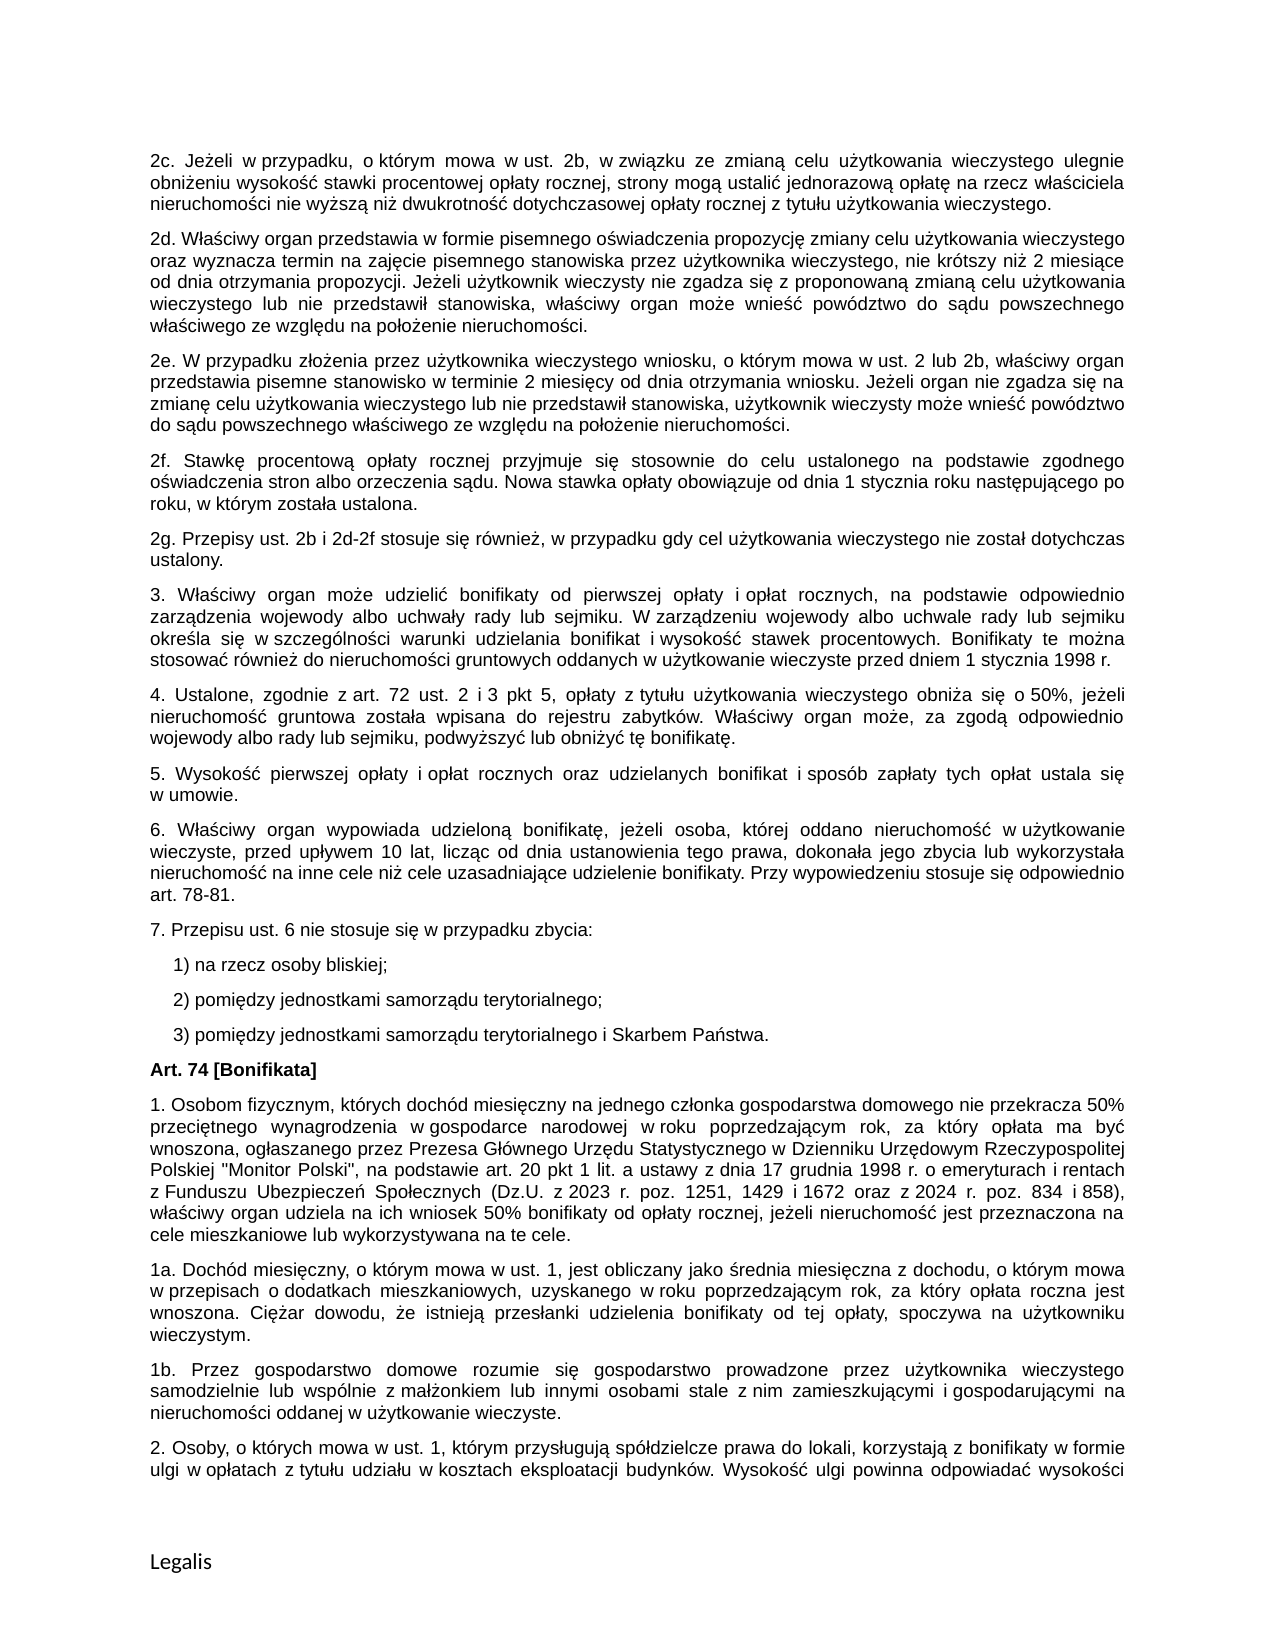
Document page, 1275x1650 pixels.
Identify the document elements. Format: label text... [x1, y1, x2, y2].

text 2) pomiędzy jednostkami samorządu terytorialnego; [173, 989, 1125, 1011]
text 1a. Dochód miesięczny, o którym mowa w ust. 1, jest obliczany jako średnia miesięczna z dochodu, o którym mowa w przepisach o dodatkach mieszkaniowych, uzyskanego w roku poprzedzającym rok, za który opłata roczna jest wnoszona. Ciężar dowodu, że istnieją przesłanki udzielenia bonifikaty od tej opłaty, spoczywa na użytkowniku wieczystym. [150, 1259, 1125, 1345]
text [150, 1437, 1125, 1480]
text 6. Właściwy organ wypowiada udzieloną bonifikatę, jeżeli osoba, której oddano nieruchomość w użytkowanie wieczyste, przed upływem 10 lat, licząc od dnia ustanowienia tego prawa, dokonała jego zbycia lub wykorzystała nieruchomość na inne cele niż cele uzasadniające udzielenie bonifikaty. Przy wypowiedzeniu stosuje się odpowiednio art. 78-81. [150, 819, 1125, 905]
text 2e. W przypadku złożenia przez użytkownika wieczystego wniosku, o którym mowa w ust. 2 lub 2b, właściwy organ przedstawia pisemne stanowisko w terminie 2 miesięcy od dnia otrzymania wniosku. Jeżeli organ nie zgadza się na zmianę celu użytkowania wieczystego lub nie przedstawił stanowiska, użytkownik wieczysty może wnieść powództwo do sądu powszechnego właściwego ze względu na położenie nieruchomości. [150, 349, 1125, 436]
text 2g. Przepisy ust. 2b i 2d-2f stosuje się również, w przypadku gdy cel użytkowania wieczystego nie został dotychczas ustalony. [150, 528, 1125, 571]
text 3. Właściwy organ może udzielić bonifikaty od pierwszej opłaty i opłat rocznych, na podstawie odpowiednio zarządzenia wojewody albo uchwały rady lub sejmiku. W zarządzeniu wojewody albo uchwale rady lub sejmiku określa się w szczególności warunki udzielania bonifikat i wysokość stawek procentowych. Bonifikaty te można stosować również do nieruchomości gruntowych oddanych w użytkowanie wieczyste przed dniem 1 stycznia 1998 r. [150, 584, 1125, 671]
text 2c. Jeżeli w przypadku, o którym mowa w ust. 2b, w związku ze zmianą celu użytkowania wieczystego ulegnie obniżeniu wysokość stawki procentowej opłaty rocznej, strony mogą ustalić jednorazową opłatę na rzecz właściciela nieruchomości nie wyższą niż dwukrotność dotychczasowej opłaty rocznej z tytułu użytkowania wieczystego. [150, 150, 1125, 215]
text 7. Przepisu ust. 6 nie stosuje się w przypadku zbycia: [150, 919, 1125, 940]
text 4. Ustalone, zgodnie z art. 72 ust. 2 i 3 pkt 5, opłaty z tytułu użytkowania wieczystego obniża się o 50%, jeżeli nieruchomość gruntowa została wpisana do rejestru zabytków. Właściwy organ może, za zgodą odpowiednio wojewody albo rady lub sejmiku, podwyższyć lub obniżyć tę bonifikatę. [150, 684, 1125, 749]
text 2f. Stawkę procentową opłaty rocznej przyjmuje się stosownie do celu ustalonego na podstawie zgodnego oświadczenia stron albo orzeczenia sądu. Nowa stawka opłaty obowiązuje od dnia 1 stycznia roku następującego po roku, w którym została ustalona. [150, 449, 1125, 514]
text 3) pomiędzy jednostkami samorządu terytorialnego i Skarbem Państwa. [173, 1024, 1125, 1046]
text 1. Osobom fizycznym, których dochód miesięczny na jednego członka gospodarstwa domowego nie przekracza 50% przeciętnego wynagrodzenia w gospodarce narodowej w roku poprzedzającym rok, za który opłata ma być wnoszona, ogłaszanego przez Prezesa Głównego Urzędu Statystycznego w Dzienniku Urzędowym Rzeczypospolitej Polskiej "Monitor Polski", na podstawie art. 20 pkt 1 lit. a ustawy z dnia 17 grudnia 1998 r. o emeryturach i rentach z Funduszu Ubezpieczeń Społecznych (Dz.U. z 2023 r. poz. 1251, 1429 i 1672 oraz z 2024 r. poz. 834 i 858), właściwy organ udziela na ich wniosek 50% bonifikaty od opłaty rocznej, jeżeli nieruchomość jest przeznaczona na cele mieszkaniowe lub wykorzystywana na te cele. [150, 1094, 1125, 1245]
text 5. Wysokość pierwszej opłaty i opłat rocznych oraz udzielanych bonifikat i sposób zapłaty tych opłat ustala się w umowie. [150, 762, 1125, 805]
text 1) na rzecz osoby bliskiej; [173, 954, 1125, 975]
text 1b. Przez gospodarstwo domowe rozumie się gospodarstwo prowadzone przez użytkownika wieczystego samodzielnie lub wspólnie z małżonkiem lub innymi osobami stale z nim zamieszkującymi i gospodarującymi na nieruchomości oddanej w użytkowanie wieczyste. [150, 1358, 1125, 1423]
text 2d. Właściwy organ przedstawia w formie pisemnego oświadczenia propozycję zmiany celu użytkowania wieczystego oraz wyznacza termin na zajęcie pisemnego stanowiska przez użytkownika wieczystego, nie krótszy niż 2 miesiące od dnia otrzymania propozycji. Jeżeli użytkownik wieczysty nie zgadza się z proponowaną zmianą celu użytkowania wieczystego lub nie przedstawił stanowiska, właściwy organ może wnieść powództwo do sądu powszechnego właściwego ze względu na położenie nieruchomości. [150, 228, 1125, 336]
text Art. 74 [Bonifikata] [150, 1059, 1125, 1081]
